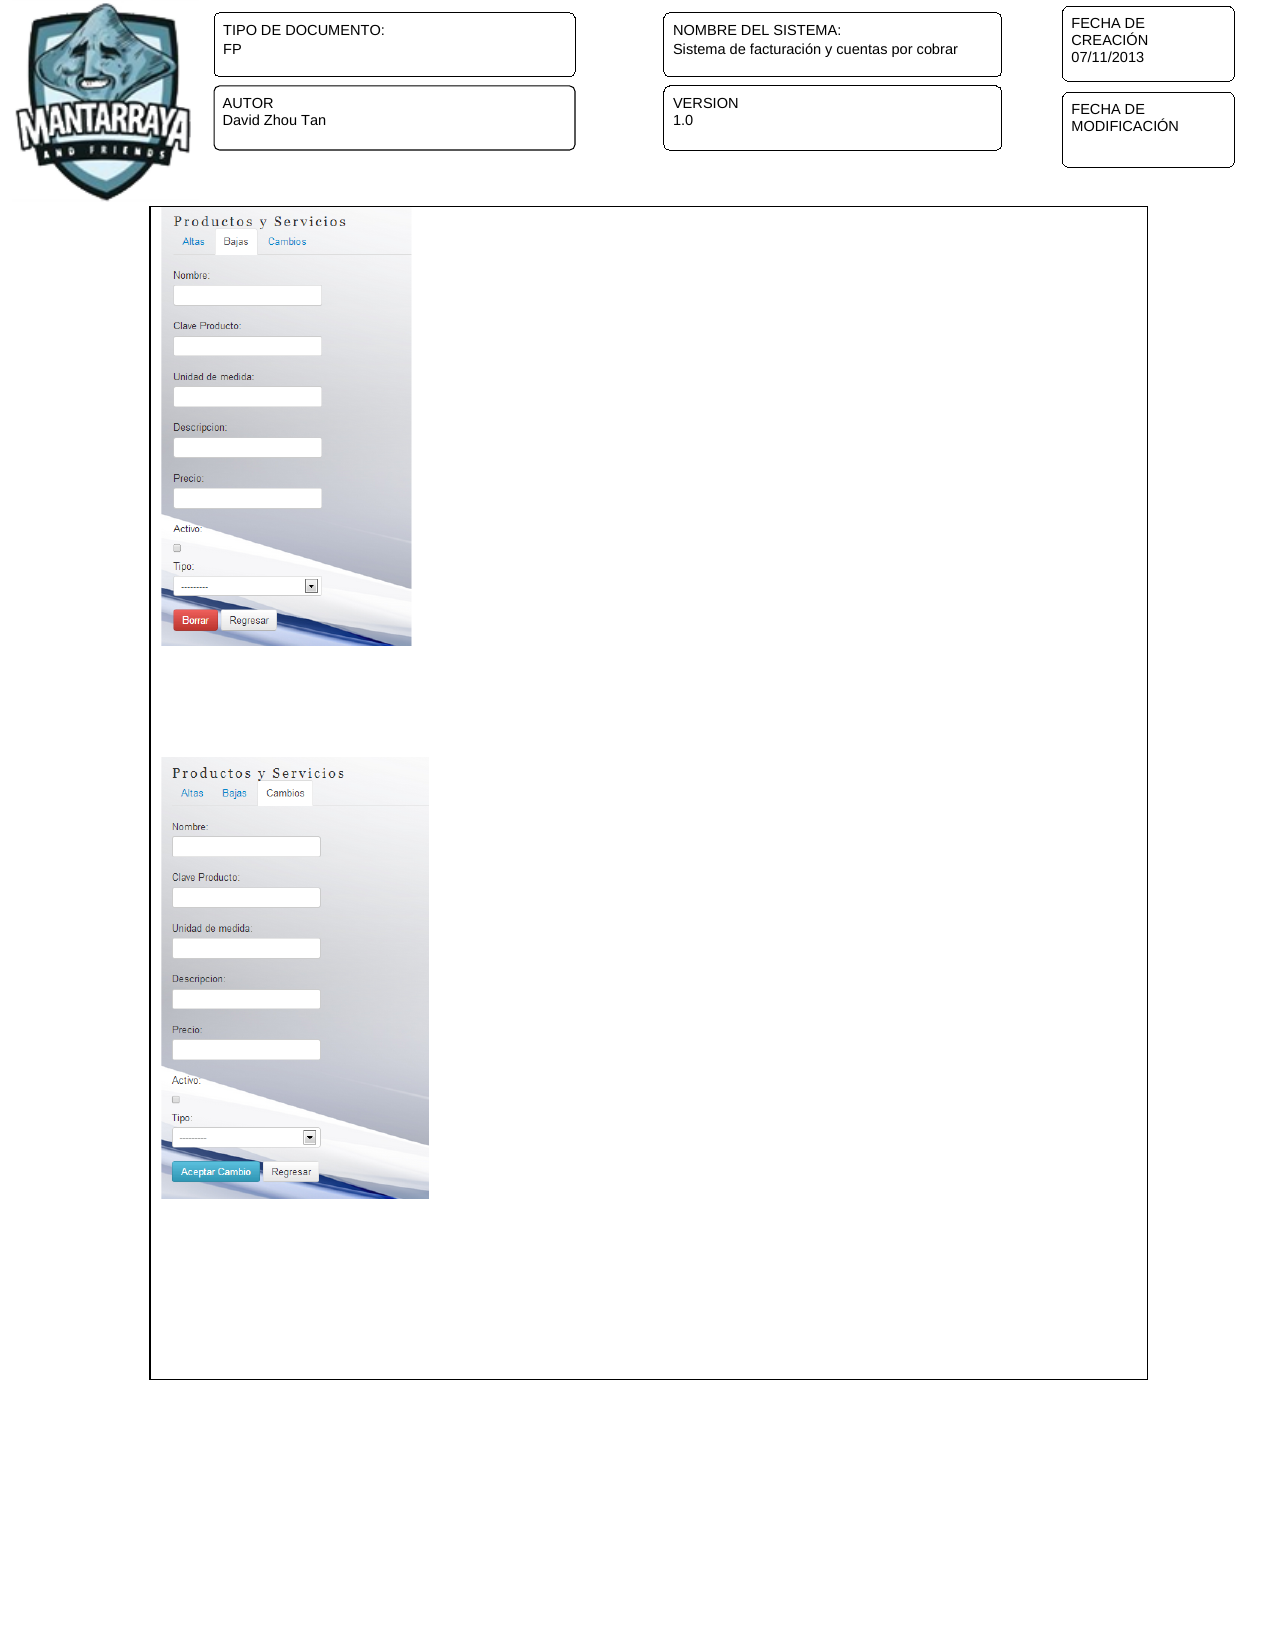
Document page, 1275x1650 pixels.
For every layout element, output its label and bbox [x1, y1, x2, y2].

table_cell [151, 207, 1147, 1379]
picture [161, 757, 1137, 1284]
picture [161, 207, 1137, 734]
